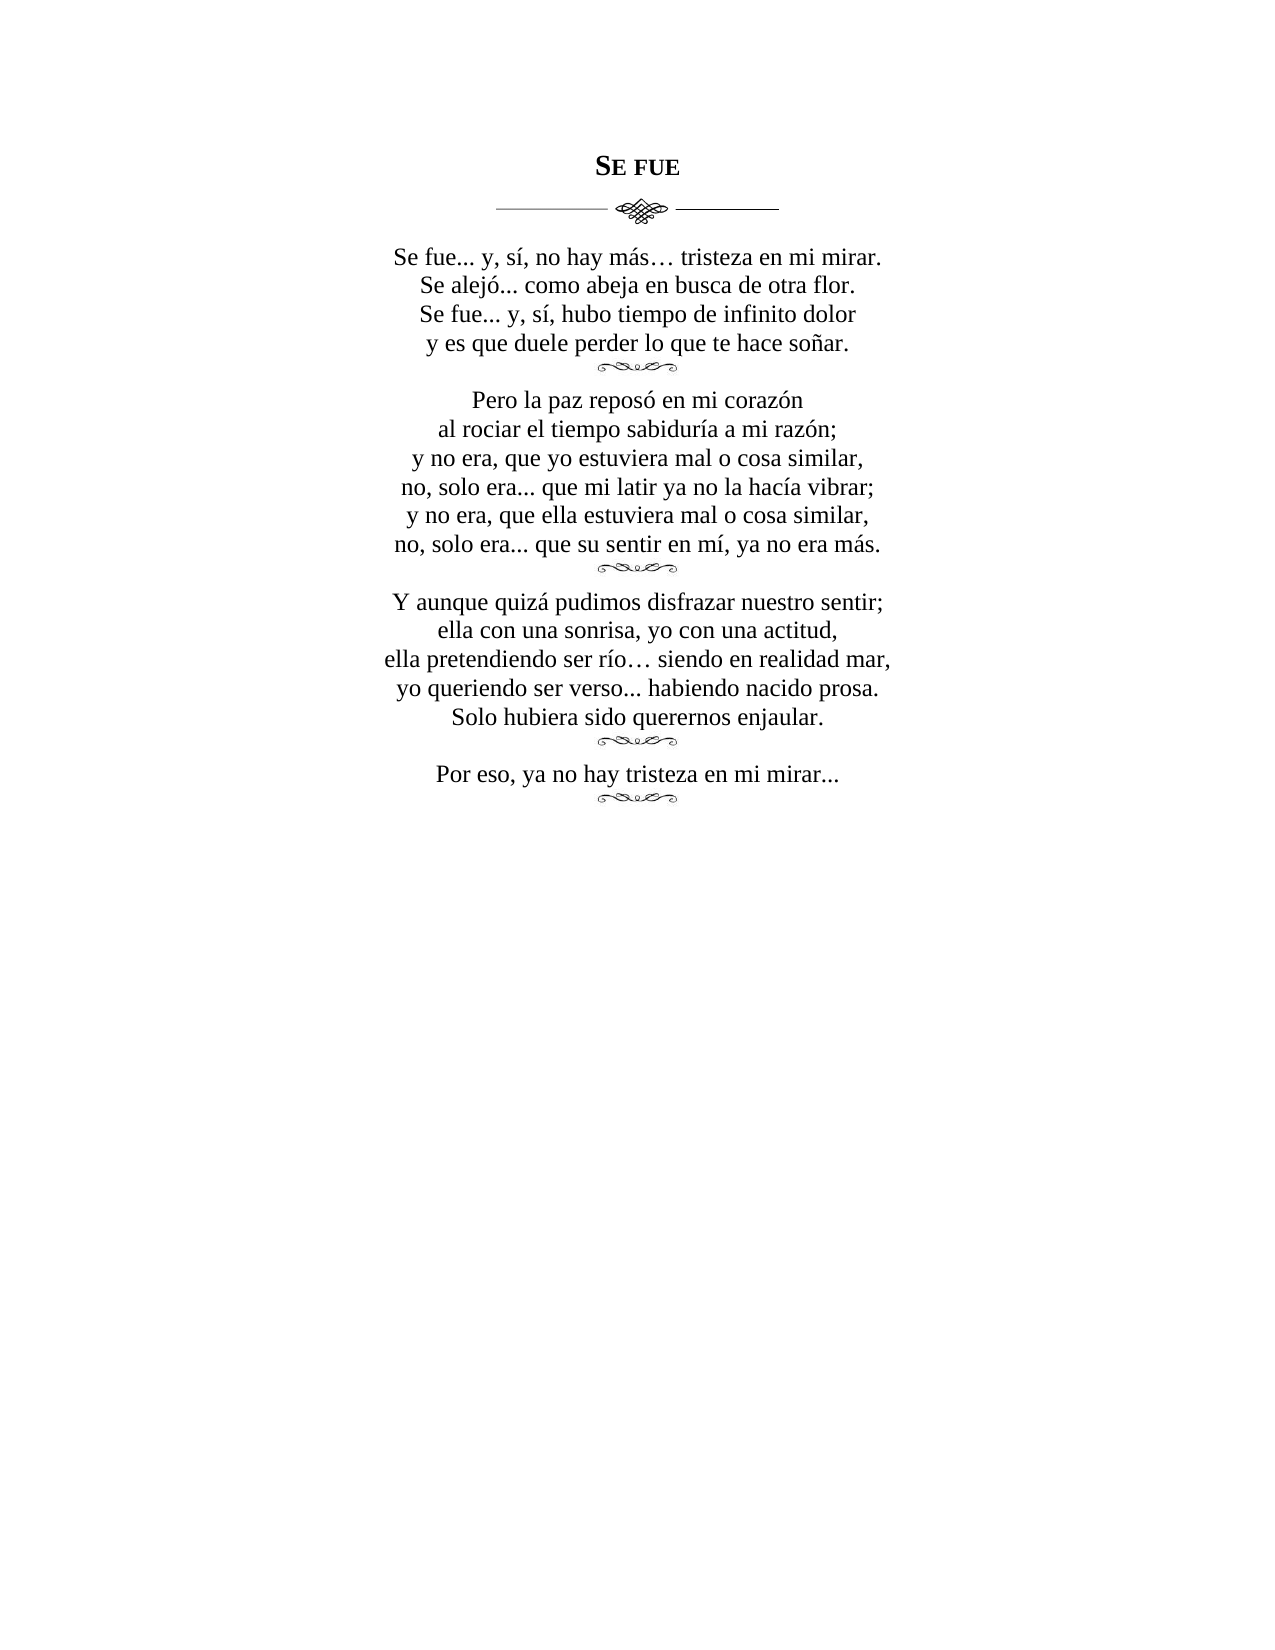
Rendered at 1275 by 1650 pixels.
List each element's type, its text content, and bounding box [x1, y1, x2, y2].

text Se fue... y, sí, no hay más… tristeza en mi mirar. [177, 242, 1098, 271]
picture [496, 181, 779, 242]
text Por eso, ya no hay tristeza en mi mirar... [177, 759, 1098, 788]
text Se fue... y, sí, hubo tiempo de infinito dolor [177, 299, 1098, 328]
subtitle Se fue [177, 148, 1098, 181]
text y no era, que ella estuviera mal o cosa similar, [177, 501, 1098, 529]
picture [593, 356, 682, 376]
text Y aunque quizá pudimos disfrazar nuestro sentir; [177, 587, 1098, 616]
text Solo hubiera sido querernos enjaular. [177, 702, 1098, 731]
text yo queriendo ser verso... habiendo nacido prosa. [177, 673, 1098, 702]
text no, solo era... que mi latir ya no la hacía vibrar; [177, 472, 1098, 501]
text Pero la paz reposó en mi corazón [177, 386, 1098, 414]
text ella con una sonrisa, yo con una actitud, [177, 616, 1098, 644]
picture [593, 788, 682, 807]
picture [593, 730, 682, 750]
text y es que duele perder lo que te hace soñar. [177, 328, 1098, 357]
picture [593, 558, 682, 577]
text al rociar el tiempo sabiduría a mi razón; [177, 414, 1098, 443]
text ella pretendiendo ser río… siendo en realidad mar, [177, 644, 1098, 673]
text y no era, que yo estuviera mal o cosa similar, [177, 443, 1098, 472]
text no, solo era... que su sentir en mí, ya no era más. [177, 529, 1098, 558]
text Se alejó... como abeja en busca de otra flor. [177, 271, 1098, 299]
